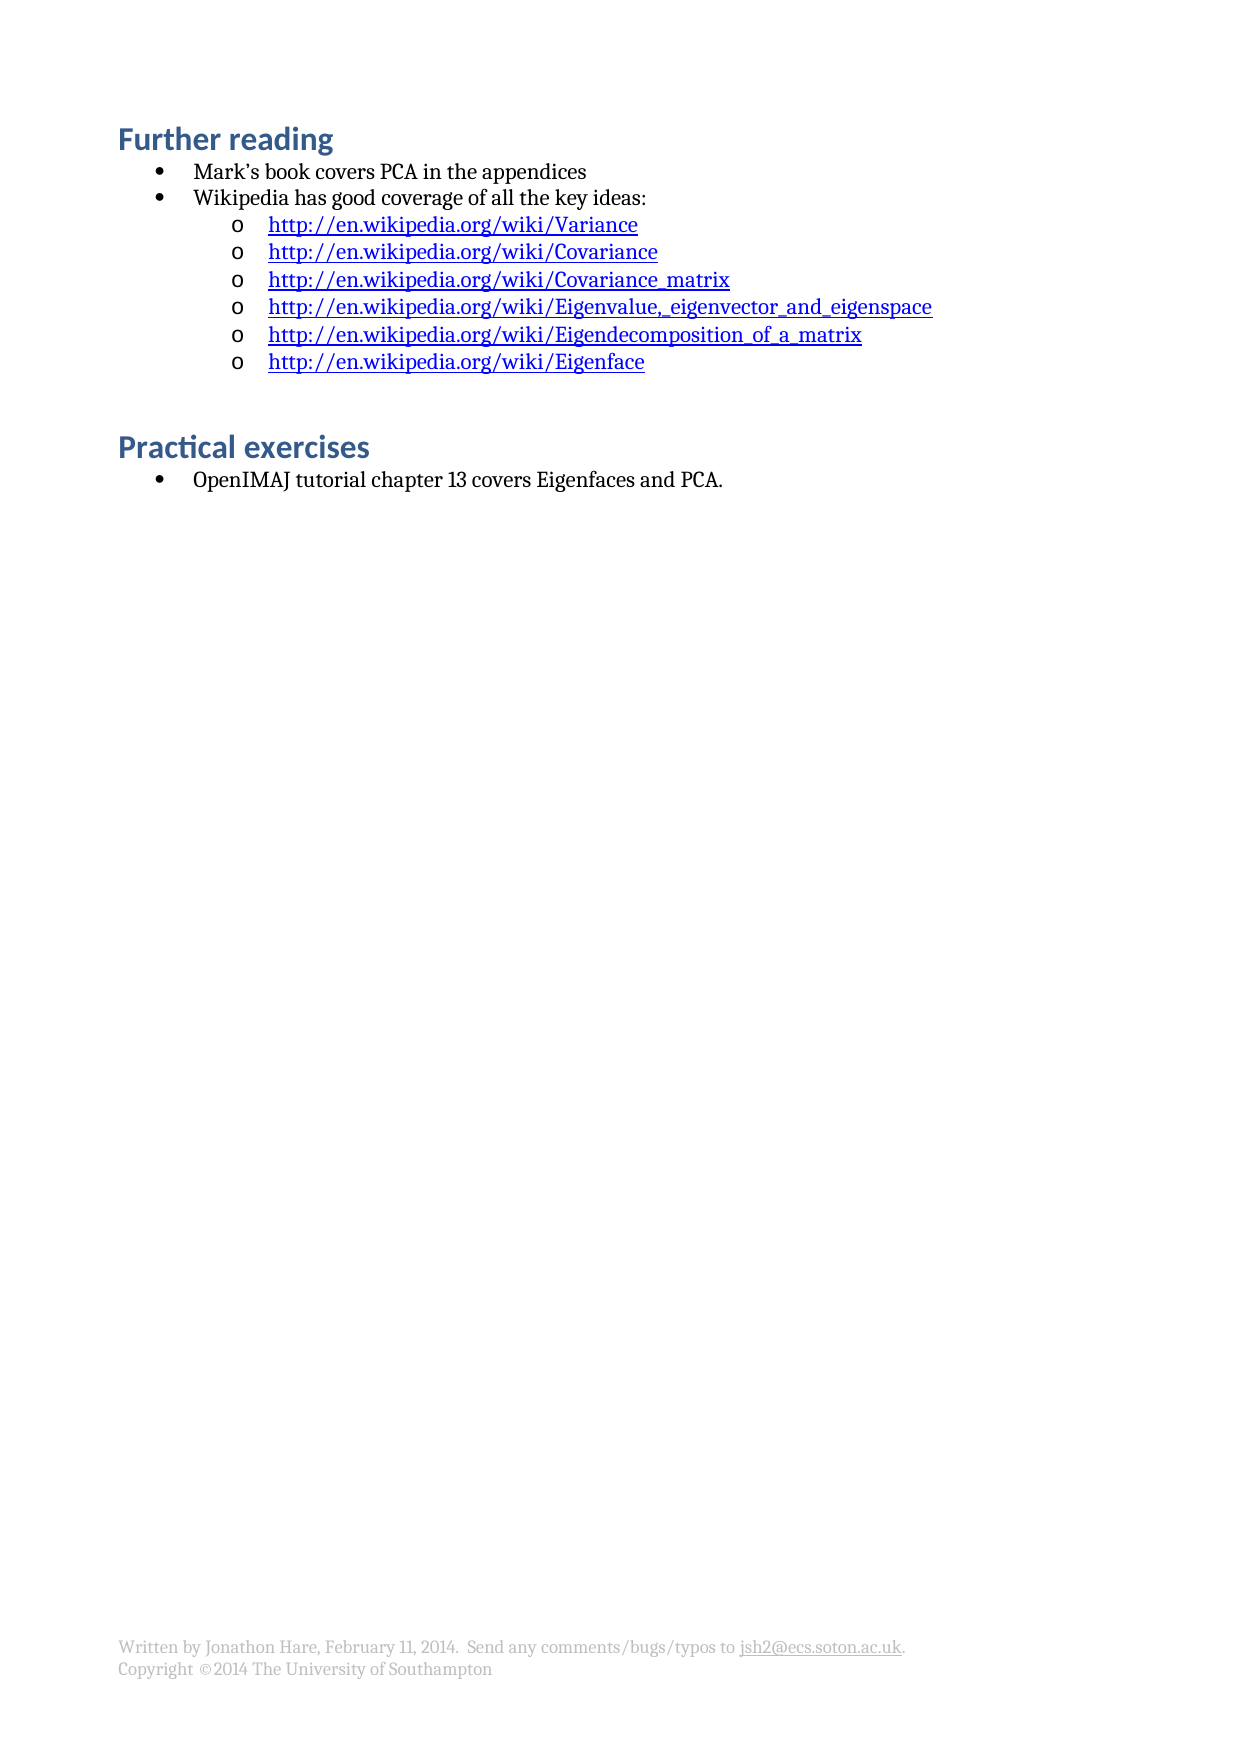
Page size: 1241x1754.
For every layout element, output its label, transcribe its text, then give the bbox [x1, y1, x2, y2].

list http://en.wikipedia.org/wiki/Covariance_matrix [231, 267, 1122, 294]
list OpenIMAJ tutorial chapter 13 covers Eigenfaces and PCA. [156, 467, 1122, 494]
list Mark’s book covers PCA in the appendices [156, 159, 1122, 185]
subtitle Further reading [118, 118, 1122, 159]
list http://en.wikipedia.org/wiki/Covariance [231, 239, 1122, 267]
list Wikipedia has good coverage of all the key ideas: [156, 185, 1122, 212]
list http://en.wikipedia.org/wiki/Variance [231, 212, 1122, 239]
list http://en.wikipedia.org/wiki/Eigendecomposition_of_a_matrix [231, 322, 1122, 349]
list http://en.wikipedia.org/wiki/Eigenface [231, 349, 1122, 377]
subtitle Practical exercises [118, 427, 1122, 467]
list http://en.wikipedia.org/wiki/Eigenvalue,_eigenvector_and_eigenspace [231, 294, 1122, 322]
